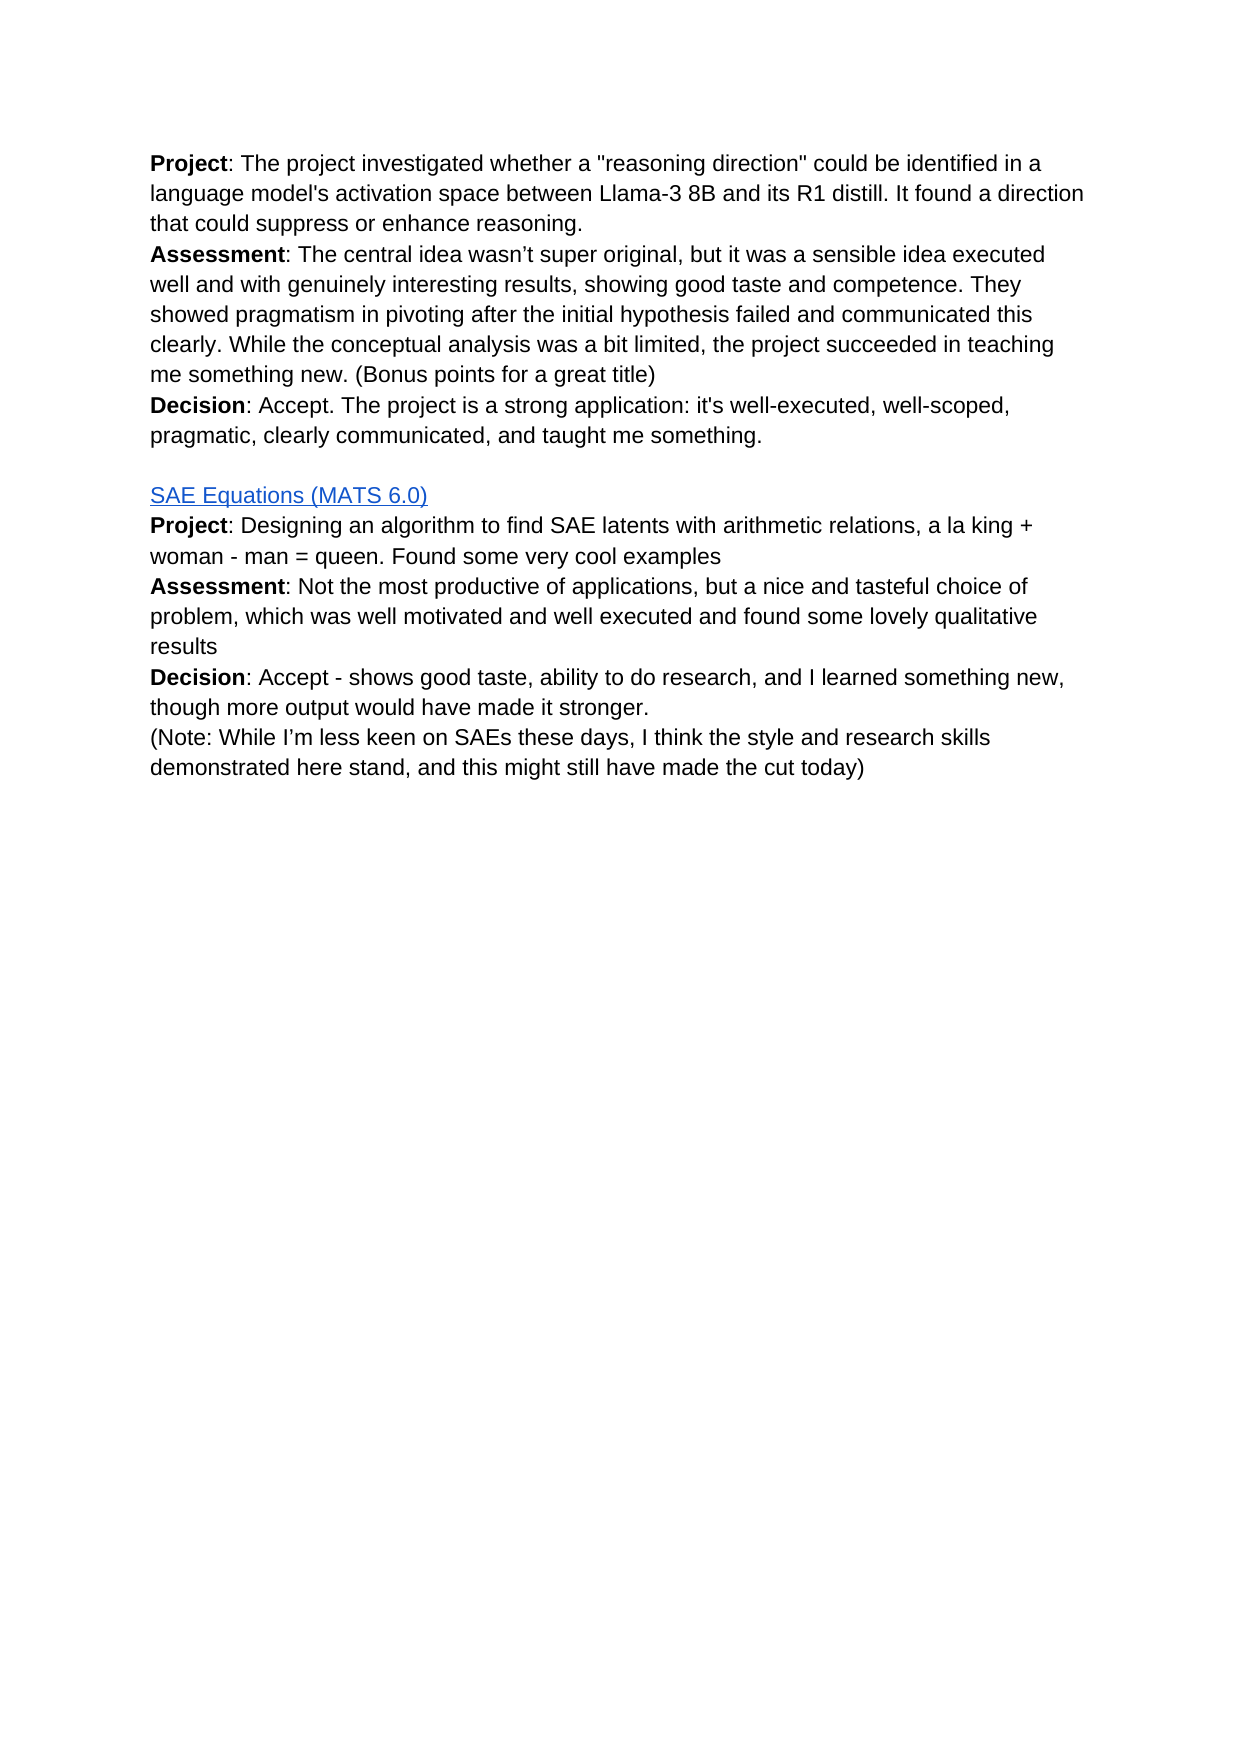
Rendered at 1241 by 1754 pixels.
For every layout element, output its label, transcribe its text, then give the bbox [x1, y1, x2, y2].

text Assessment: Not the most productive of applications, but a nice and tasteful choice of problem, which was well motivated and well executed and found some lovely qualitative results [150, 573, 1090, 660]
text SAE Equations (MATS 6.0) [150, 482, 1090, 509]
text Assessment: The central idea wasn’t super original, but it was a sensible idea executed well and with genuinely interesting results, showing good taste and competence. They showed pragmatism in pivoting after the initial hypothesis failed and communicated this clearly. While the conceptual analysis was a bit limited, the project succeeded in teaching me something new. (Bonus points for a great title) [150, 241, 1090, 388]
text (Note: While I’m less keen on SAEs these days, I think the style and research skills demonstrated here stand, and this might still have made the cut today) [150, 724, 1090, 781]
text Decision: Accept. The project is a strong application: it's well-executed, well-scoped, pragmatic, clearly communicated, and taught me something. [150, 392, 1090, 448]
text Project: The project investigated whether a "reasoning direction" could be identified in a language model's activation space between Llama-3 8B and its R1 distill. It found a direction that could suppress or enhance reasoning. [150, 150, 1090, 237]
text Project: Designing an algorithm to find SAE latents with arithmetic relations, a la king + woman - man = queen. Found some very cool examples [150, 512, 1090, 569]
text Decision: Accept - shows good taste, ability to do research, and I learned something new, though more output would have made it stronger. [150, 663, 1090, 720]
